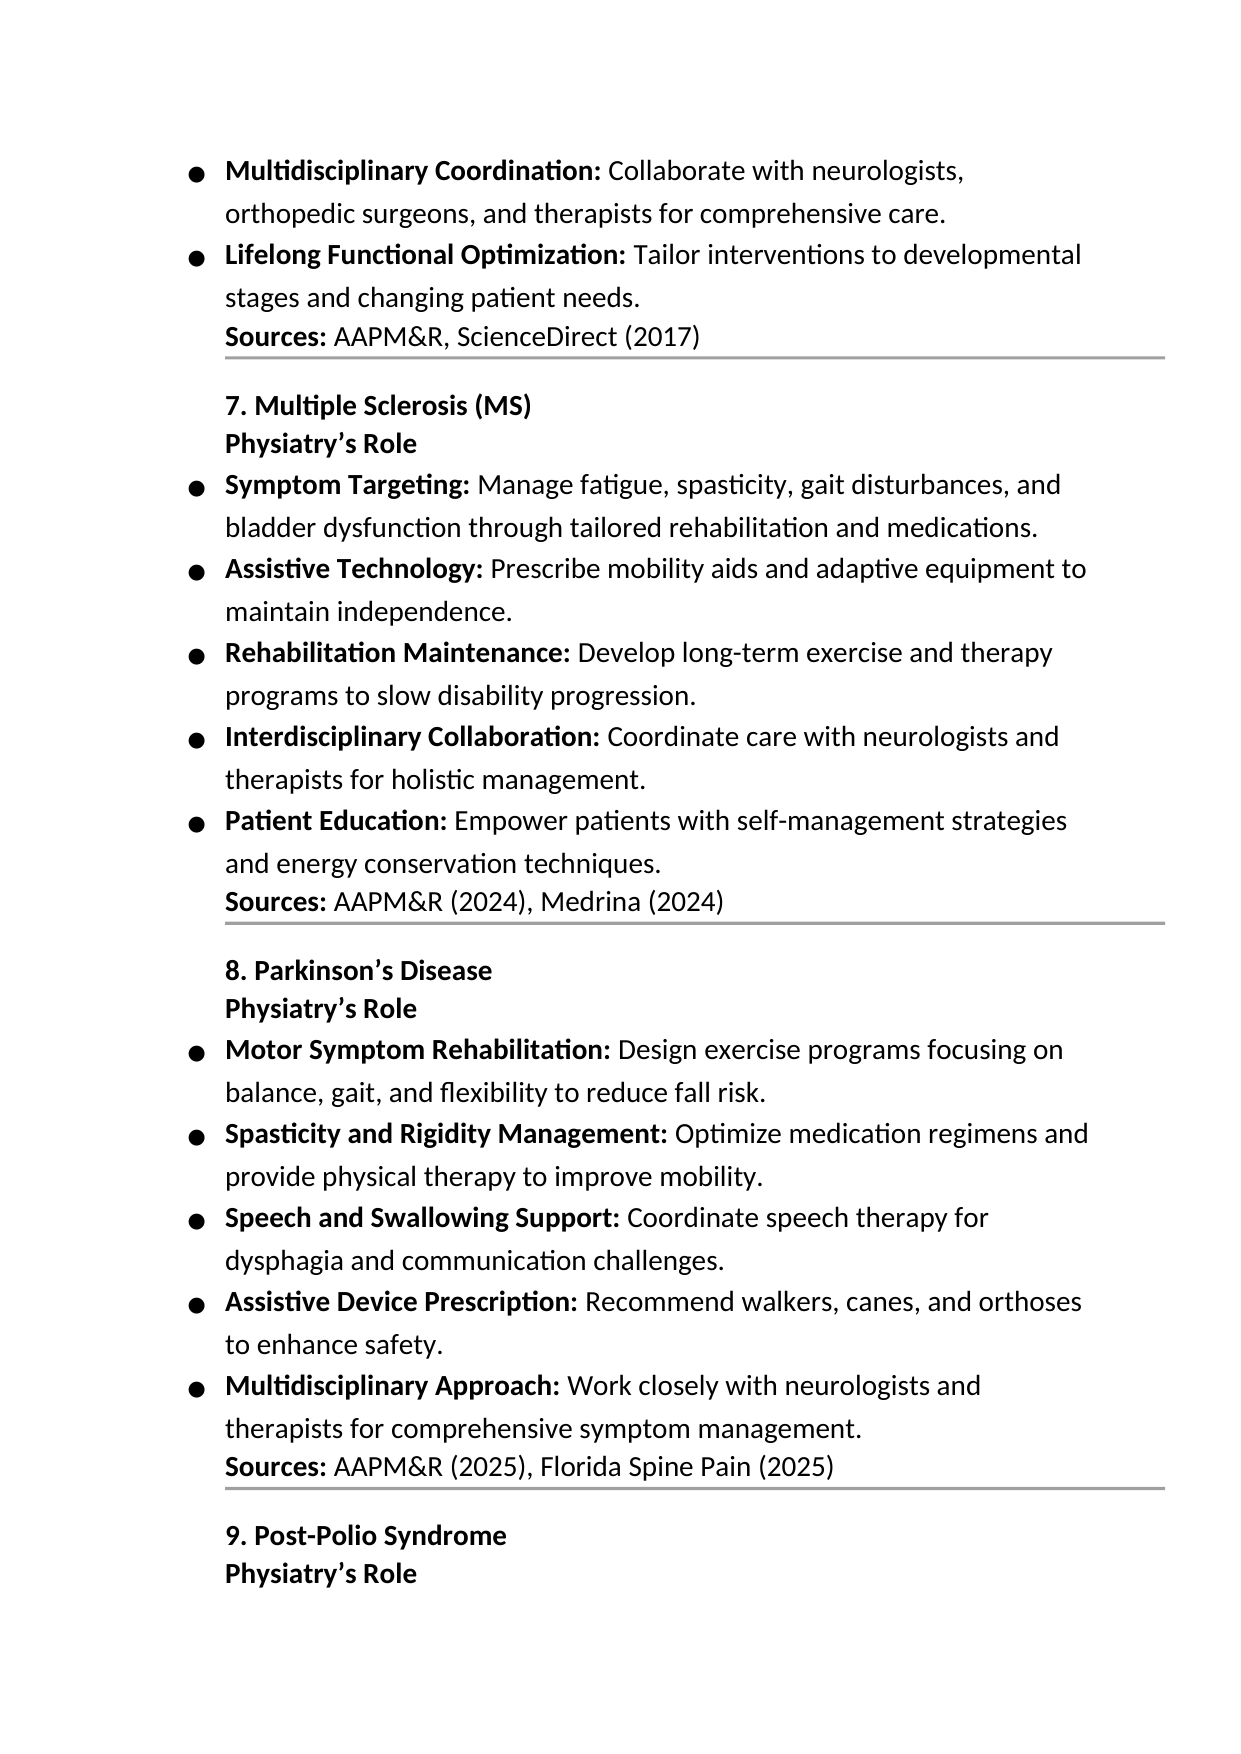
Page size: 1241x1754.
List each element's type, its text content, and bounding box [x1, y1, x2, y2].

list Multidisciplinary Approach: Work closely with neurologists and therapists for comprehensive symptom management. [187, 1364, 1090, 1446]
list Assistive Technology: Prescribe mobility aids and adaptive equipment to maintain independence. [187, 547, 1090, 628]
list Rehabilitation Maintenance: Develop long-term exercise and therapy programs to slow disability progression. [187, 631, 1090, 712]
text 8. Parkinson’s Disease [225, 952, 1090, 987]
list Interdisciplinary Collaboration: Coordinate care with neurologists and therapists for holistic management. [187, 715, 1090, 796]
text Physiatry’s Role [225, 990, 1090, 1026]
text 9. Post-Polio Syndrome [225, 1517, 1090, 1553]
list Motor Symptom Rehabilitation: Design exercise programs focusing on balance, gait, and flexibility to reduce fall risk. [187, 1029, 1090, 1110]
list Speech and Swallowing Support: Coordinate speech therapy for dysphagia and communication challenges. [187, 1197, 1090, 1278]
list Lifelong Functional Optimization: Tailor interventions to developmental stages and changing patient needs. [187, 234, 1090, 315]
text Sources: AAPM&R, ScienceDirect (2017) [225, 318, 1090, 353]
list Assistive Device Prescription: Recommend walkers, canes, and orthoses to enhance safety. [187, 1281, 1090, 1362]
list Spasticity and Rigidity Management: Optimize medication regimens and provide physical therapy to improve mobility. [187, 1113, 1090, 1194]
text Physiatry’s Role [225, 425, 1090, 461]
text Sources: AAPM&R (2025), Florida Spine Pain (2025) [225, 1448, 1090, 1484]
text Sources: AAPM&R (2024), Medrina (2024) [225, 883, 1090, 919]
list Symptom Targeting: Manage fatigue, spasticity, gait disturbances, and bladder dysfunction through tailored rehabilitation and medications. [187, 463, 1090, 544]
list Patient Education: Empower patients with self-management strategies and energy conservation techniques. [187, 799, 1090, 880]
text 7. Multiple Sclerosis (MS) [225, 387, 1090, 422]
text Physiatry’s Role [225, 1556, 1090, 1591]
list Multidisciplinary Coordination: Collaborate with neurologists, orthopedic surgeons, and therapists for comprehensive care. [187, 150, 1090, 231]
